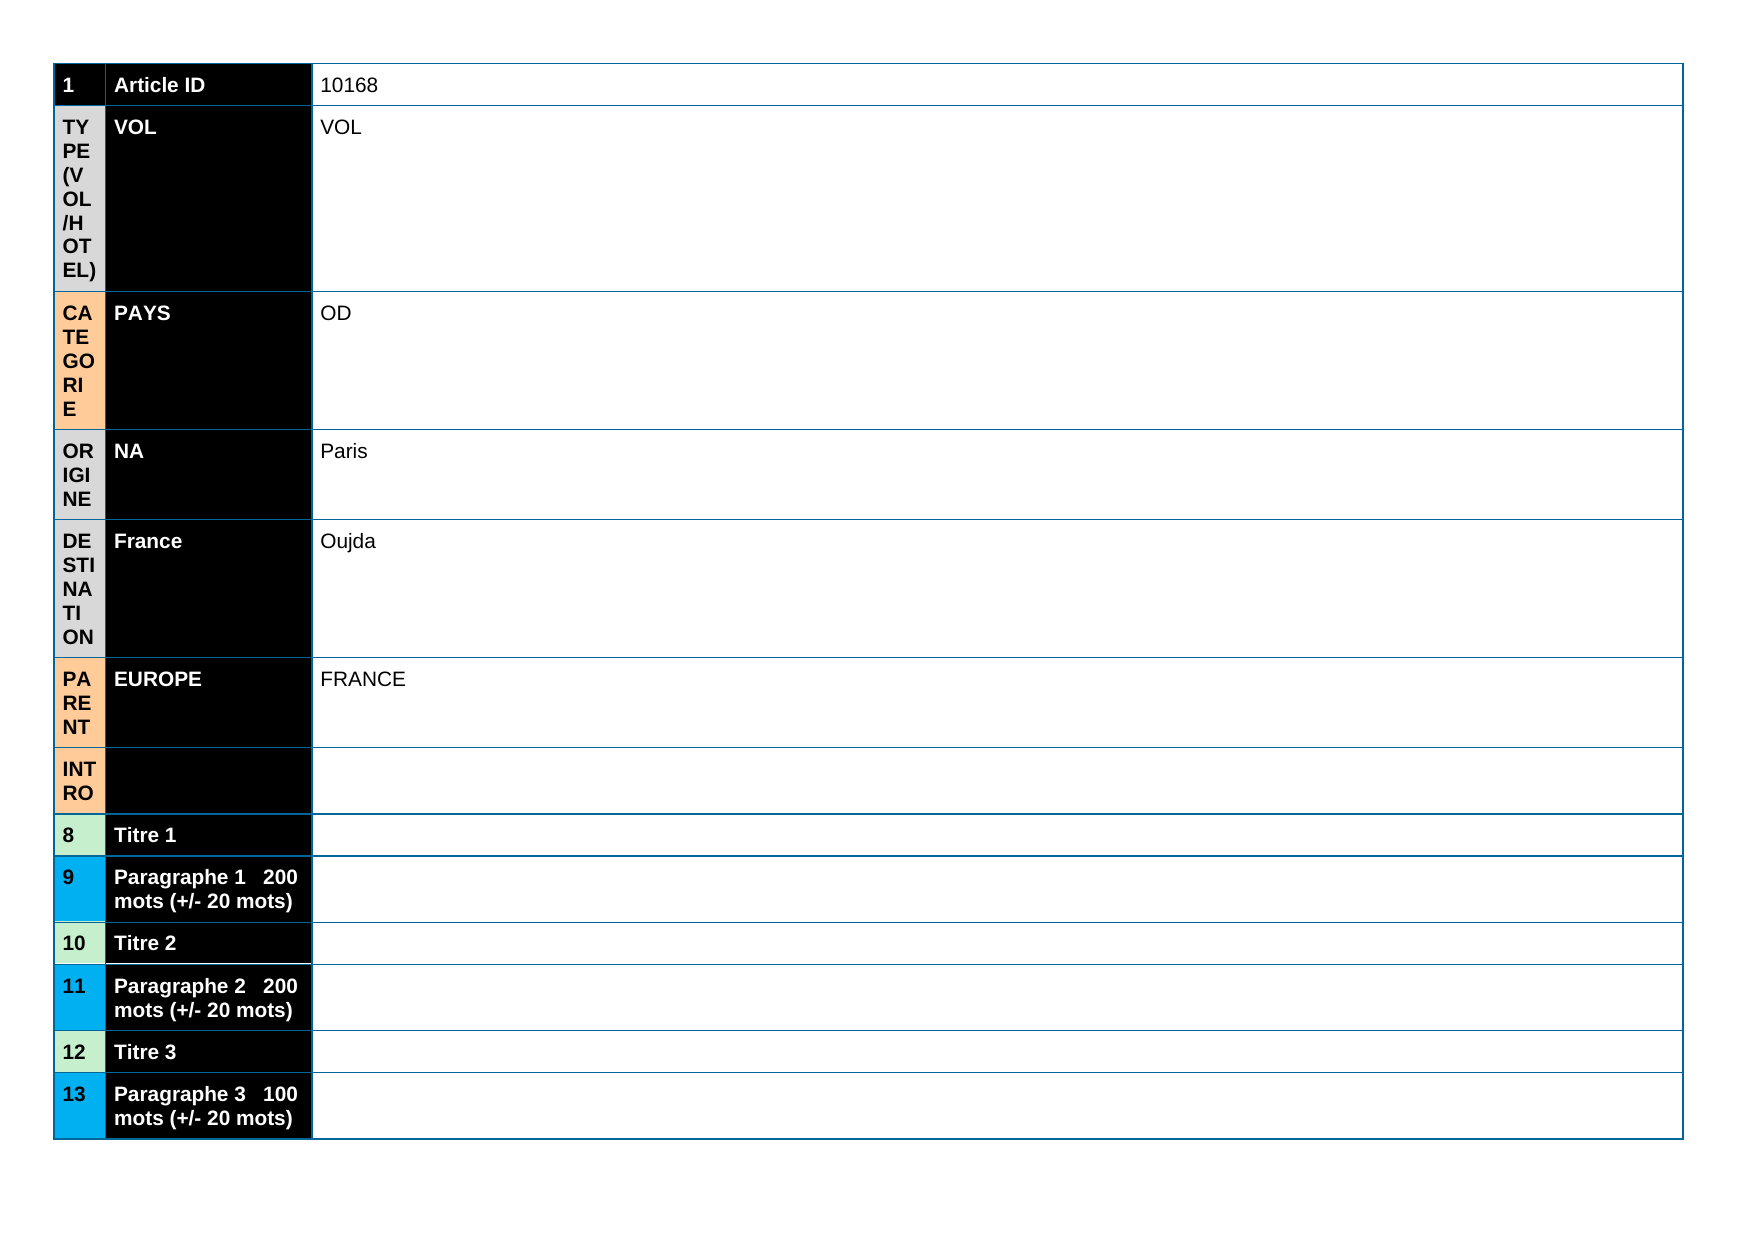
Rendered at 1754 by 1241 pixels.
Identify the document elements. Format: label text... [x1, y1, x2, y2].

table_cell NA [106, 430, 311, 519]
table_cell DESTINATION [55, 520, 105, 657]
table_cell 10 [55, 923, 105, 963]
table_cell OD [313, 292, 1682, 429]
table_cell [313, 815, 1682, 855]
table_cell PARENT [55, 658, 105, 747]
table_cell Oujda [313, 520, 1682, 657]
table_cell Titre 1 [106, 815, 311, 855]
table_cell EUROPE [106, 658, 311, 747]
table_header 10168 [313, 64, 1682, 105]
table_cell France [106, 520, 311, 657]
table_cell [313, 923, 1682, 963]
table_cell 13 [55, 1073, 105, 1138]
table_cell [313, 1073, 1682, 1138]
table_cell [313, 1031, 1682, 1072]
table_cell VOL [313, 106, 1682, 291]
table_cell 12 [55, 1031, 105, 1072]
table_cell Paragraphe 2 200 mots (+/- 20 mots) [106, 965, 311, 1030]
table_cell ORIGINE [55, 430, 105, 519]
table_cell Titre 3 [106, 1031, 311, 1072]
table_cell [313, 857, 1682, 921]
table_cell Titre 2 [106, 923, 311, 963]
table_cell [313, 965, 1682, 1030]
table_cell PAYS [106, 292, 311, 429]
table_cell FRANCE [313, 658, 1682, 747]
table_cell [106, 748, 311, 813]
table_cell 8 [55, 815, 105, 855]
table_cell INTRO [55, 748, 105, 813]
table_cell TYPE (VOL/HOTEL) [55, 106, 105, 291]
table_cell Paris [313, 430, 1682, 519]
table_cell [313, 748, 1682, 813]
table_cell 11 [55, 965, 105, 1030]
table_cell 9 [55, 857, 105, 921]
table_header 1 [55, 64, 105, 105]
table_cell CATEGORIE [55, 292, 105, 429]
table_cell Paragraphe 3 100 mots (+/- 20 mots) [106, 1073, 311, 1138]
table_cell Paragraphe 1 200 mots (+/- 20 mots) [106, 857, 311, 921]
table_header Article ID [106, 64, 311, 105]
table_cell VOL [106, 106, 311, 291]
